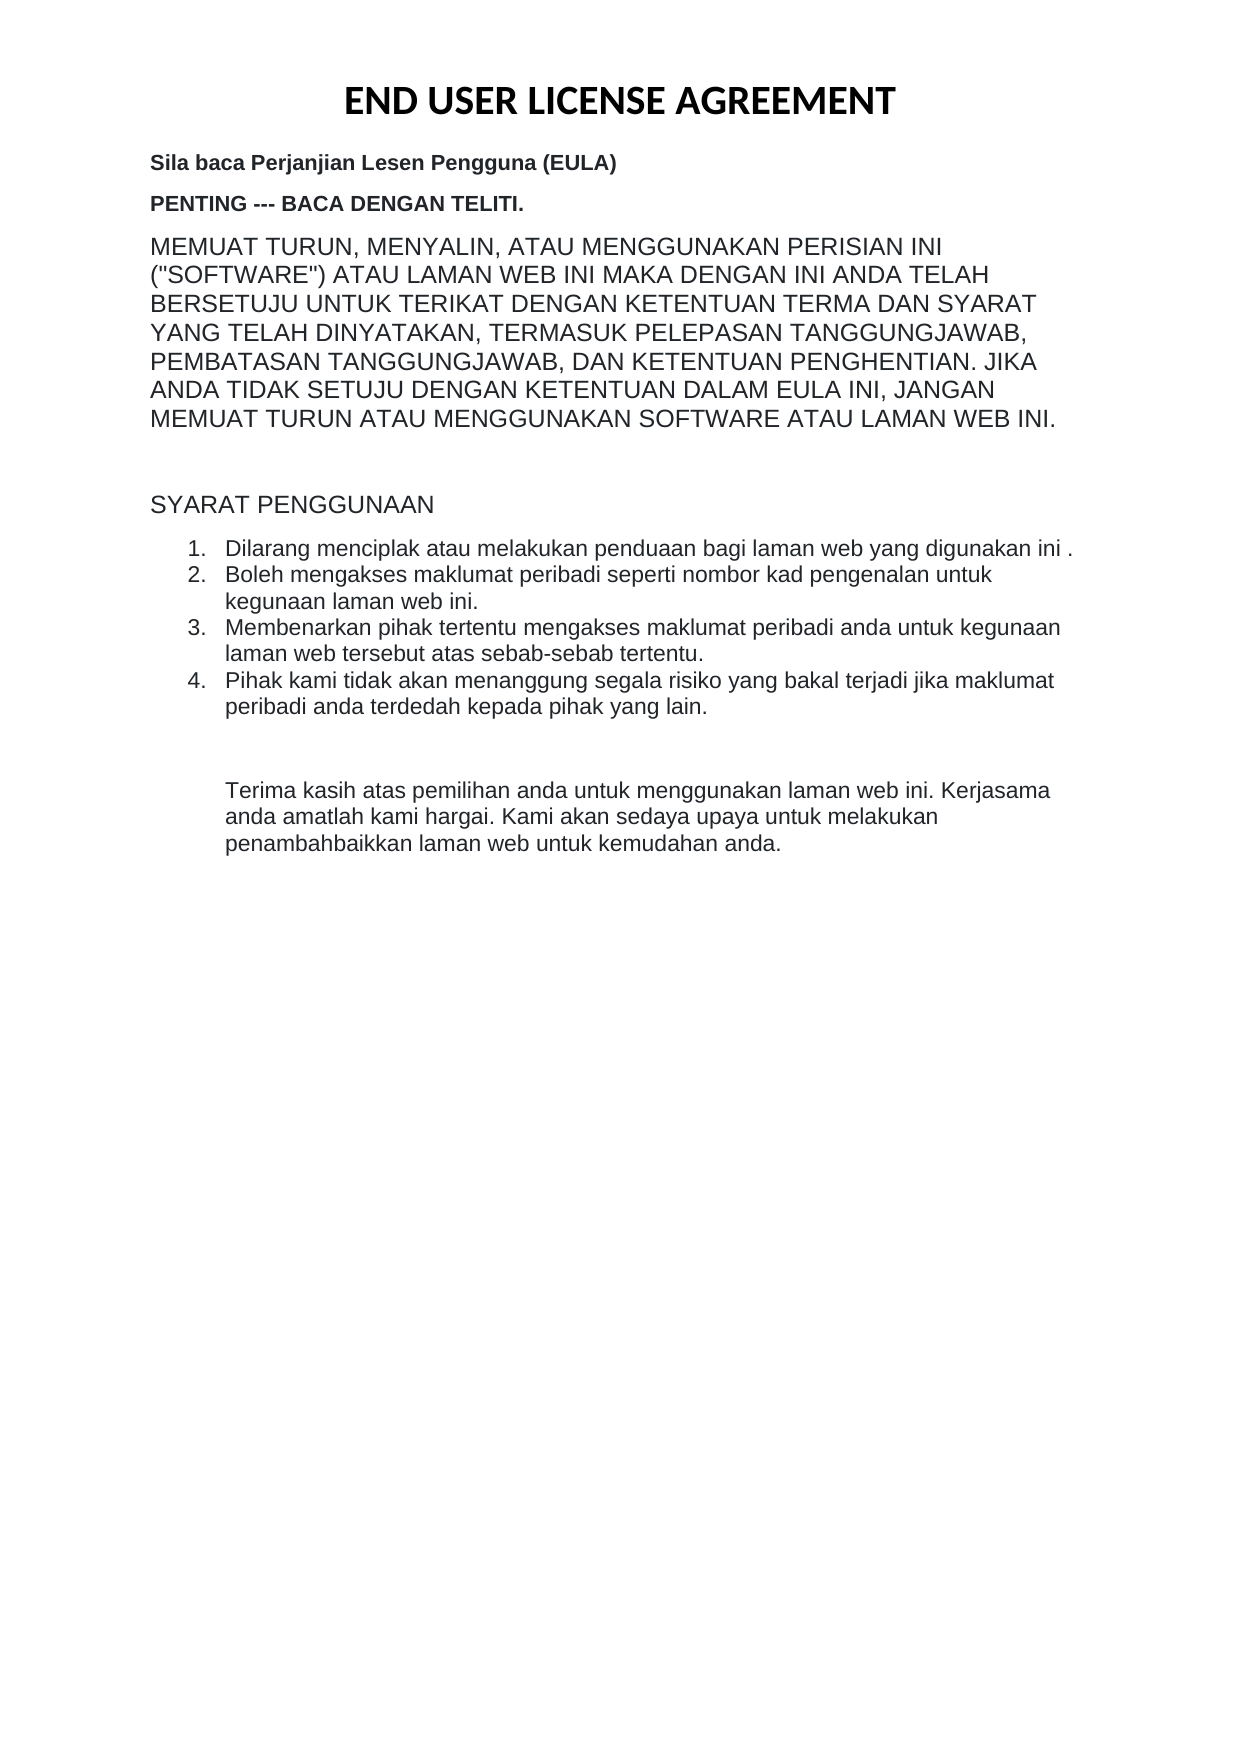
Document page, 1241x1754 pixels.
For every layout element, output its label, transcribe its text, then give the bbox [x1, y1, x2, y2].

text Terima kasih atas pemilihan anda untuk menggunakan laman web ini. Kerjasama anda amatlah kami hargai. Kami akan sedaya upaya untuk melakukan penambahbaikkan laman web untuk kemudahan anda. [225, 777, 1090, 856]
list Pihak kami tidak akan menanggung segala risiko yang bakal terjadi jika maklumat peribadi anda terdedah kepada pihak yang lain. [187, 667, 1090, 719]
list Boleh mengakses maklumat peribadi seperti nombor kad pengenalan untuk kegunaan laman web ini. [187, 561, 1090, 614]
text SYARAT PENGGUNAAN [150, 491, 1090, 519]
list Dilarang menciplak atau melakukan penduaan bagi laman web yang digunakan ini . [187, 535, 1090, 561]
text Sila baca Perjanjian Lesen Pengguna (EULA) [150, 150, 1090, 175]
list Membenarkan pihak tertentu mengakses maklumat peribadi anda untuk kegunaan laman web tersebut atas sebab-sebab tertentu. [187, 614, 1090, 667]
text PENTING --- BACA DENGAN TELITI. [150, 191, 1090, 216]
text MEMUAT TURUN, MENYALIN, ATAU MENGGUNAKAN PERISIAN INI ("SOFTWARE") ATAU LAMAN WEB INI MAKA DENGAN INI ANDA TELAH BERSETUJU UNTUK TERIKAT DENGAN KETENTUAN TERMA DAN SYARAT YANG TELAH DINYATAKAN, TERMASUK PELEPASAN TANGGUNGJAWAB, PEMBATASAN TANGGUNGJAWAB, DAN KETENTUAN PENGHENTIAN. JIKA ANDA TIDAK SETUJU DENGAN KETENTUAN DALAM EULA INI, JANGAN MEMUAT TURUN ATAU MENGGUNAKAN SOFTWARE ATAU LAMAN WEB INI. [150, 232, 1090, 433]
